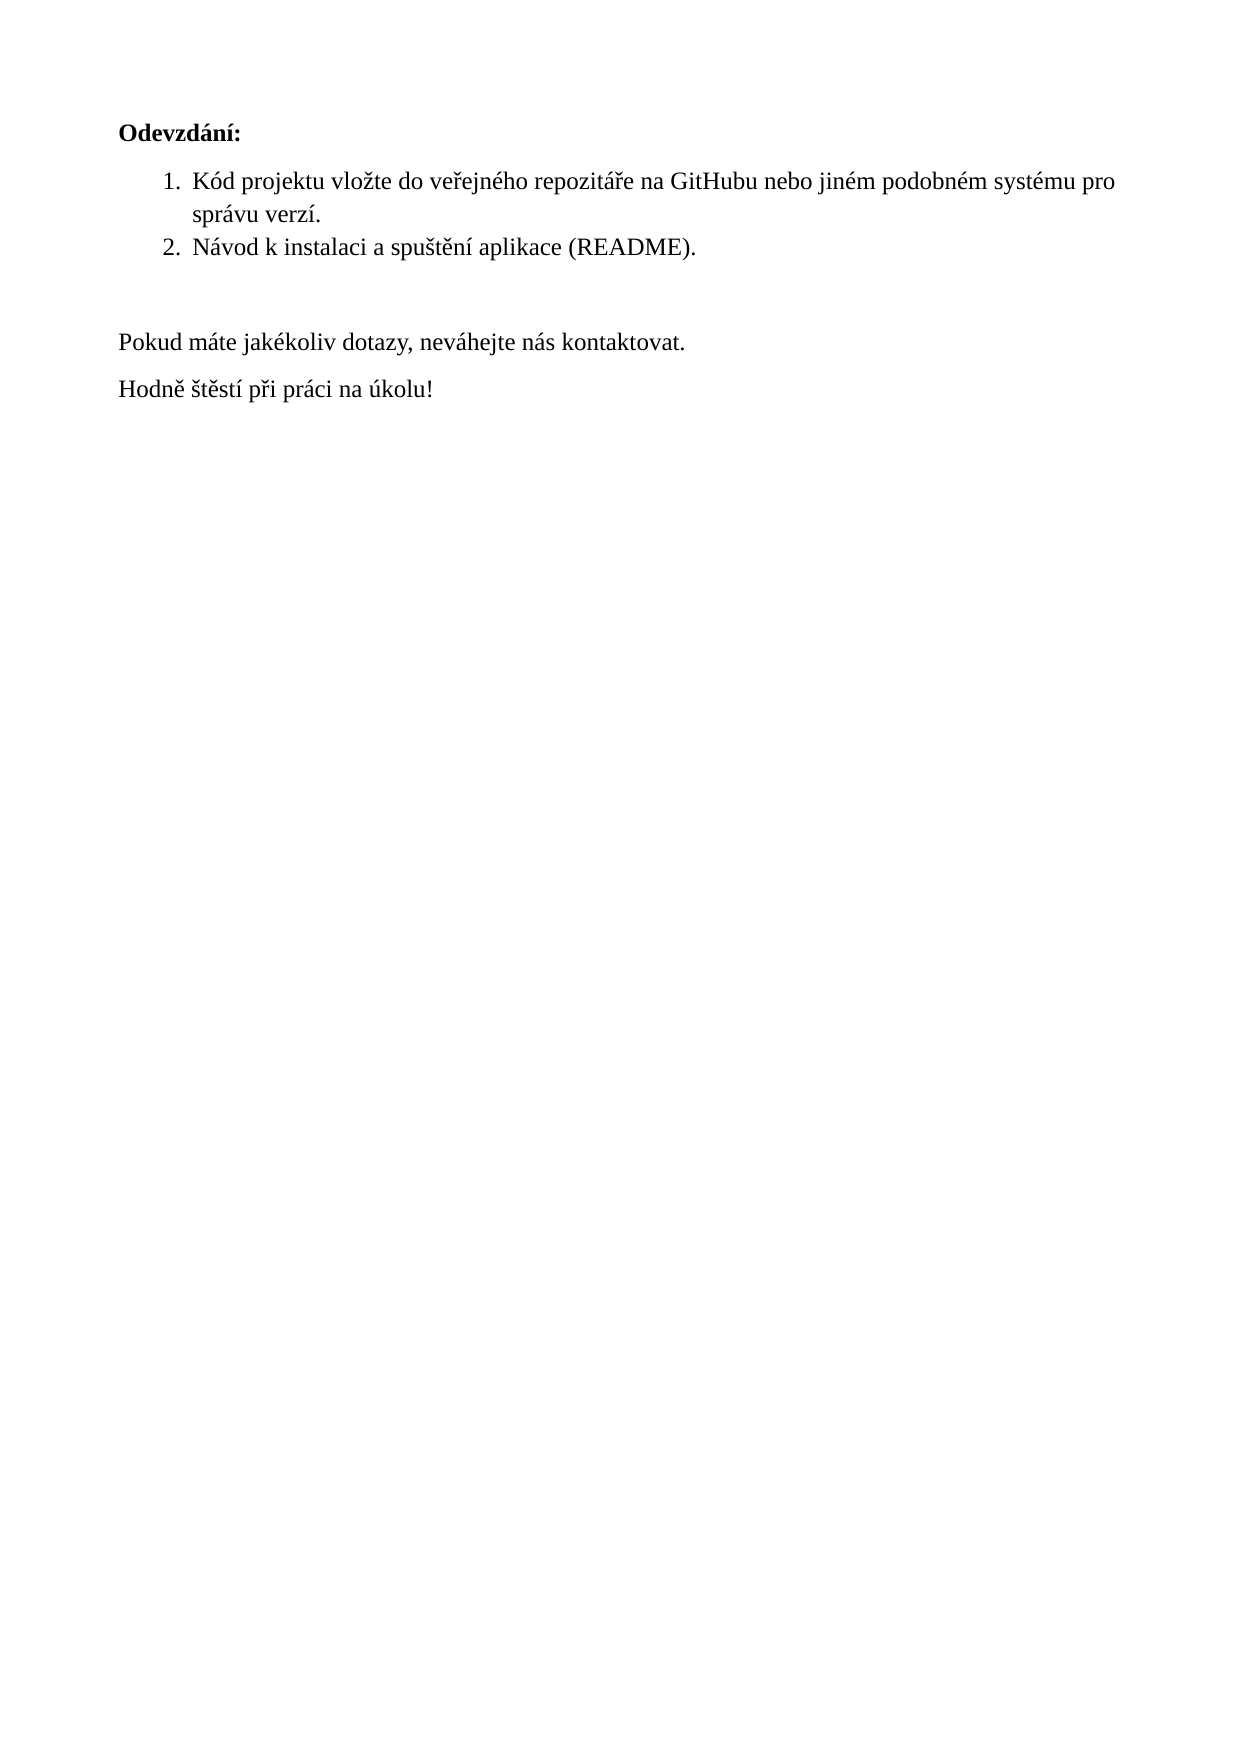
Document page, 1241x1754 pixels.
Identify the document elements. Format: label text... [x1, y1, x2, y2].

text Odevzdání: [118, 118, 1122, 147]
text Pokud máte jakékoliv dotazy, neváhejte nás kontaktovat. [118, 327, 1122, 356]
text Hodně štěstí při práci na úkolu! [118, 374, 1122, 403]
list Kód projektu vložte do veřejného repozitáře na GitHubu nebo jiném podobném systému pro správu verzí. [162, 166, 1122, 227]
list Návod k instalaci a spuštění aplikace (README). [162, 232, 1122, 261]
